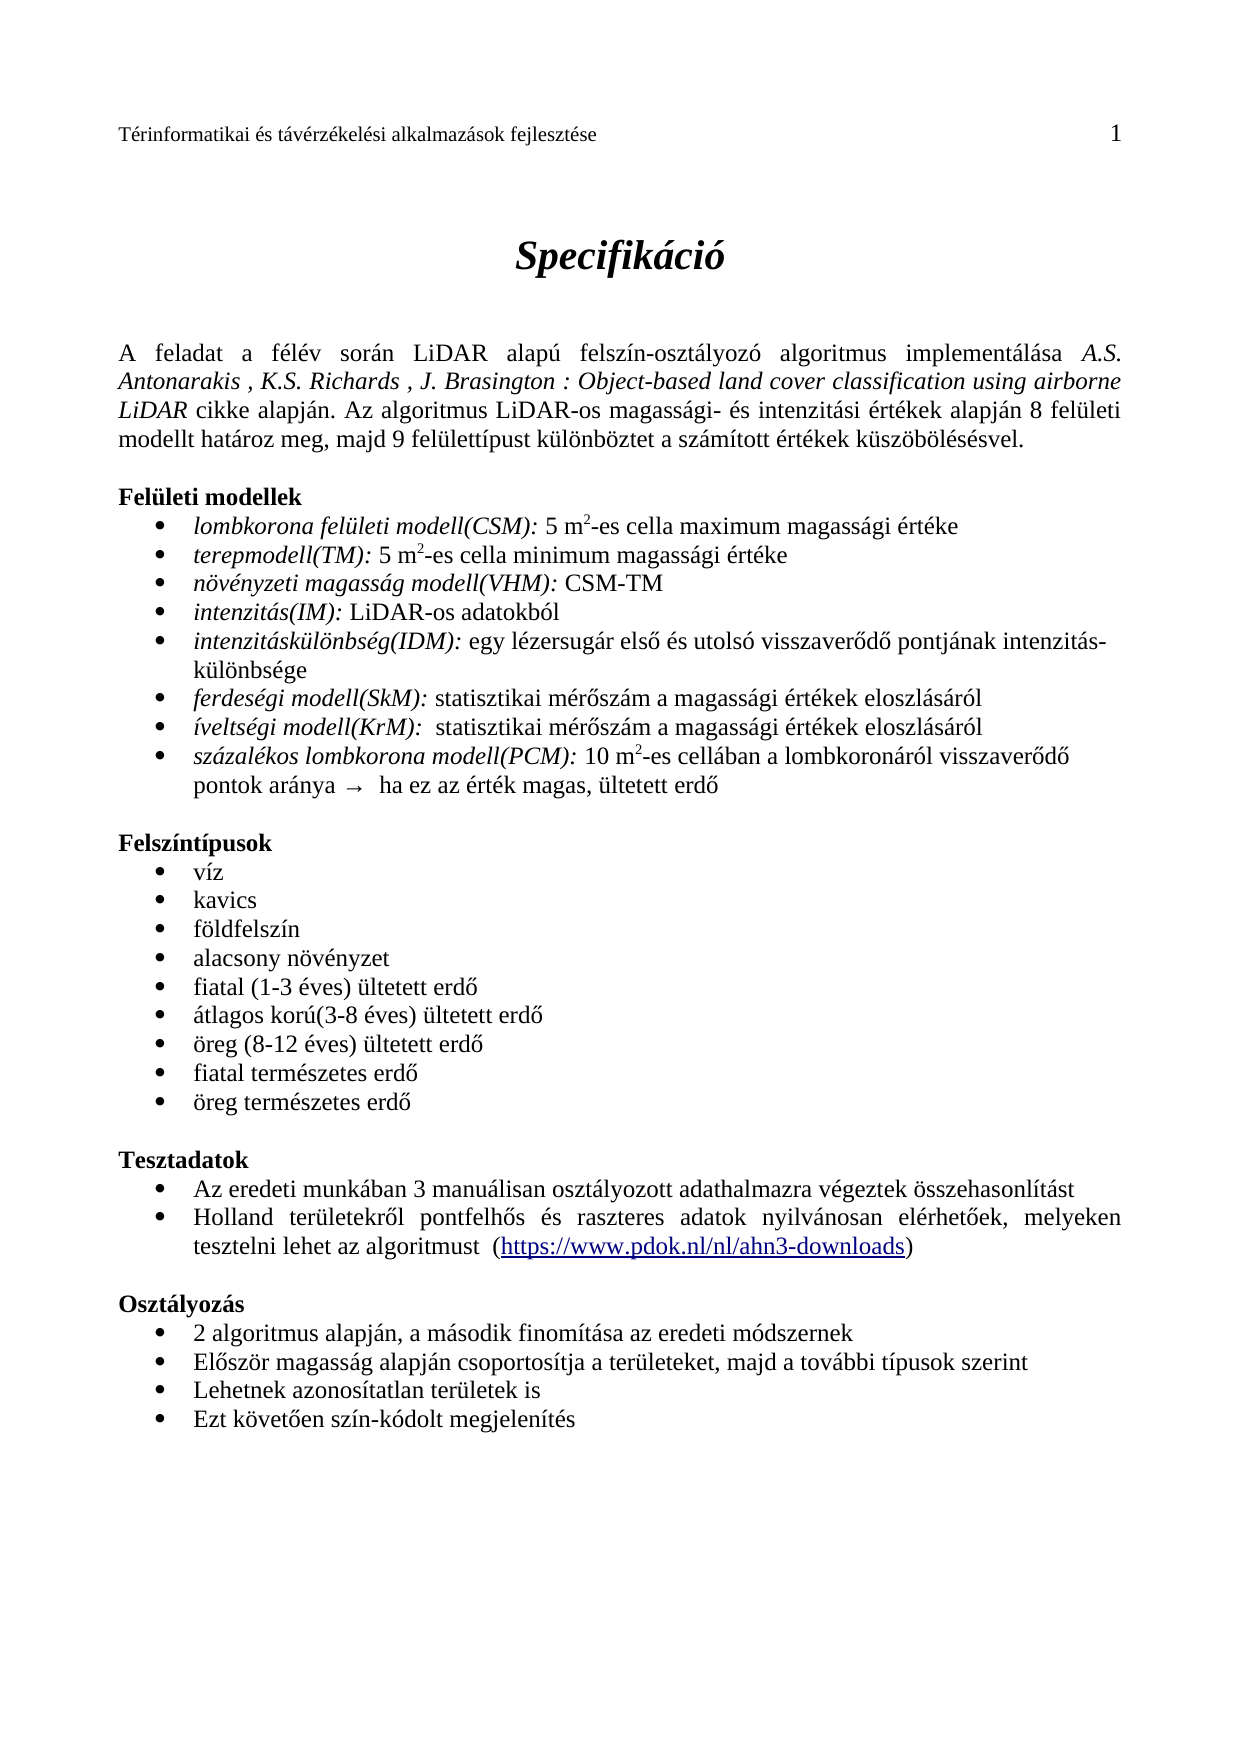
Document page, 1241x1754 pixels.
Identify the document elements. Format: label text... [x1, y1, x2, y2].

text Felületi modellek [118, 482, 1122, 511]
list Az eredeti munkában 3 manuálisan osztályozott adathalmazra végeztek összehasonlítást [156, 1174, 1122, 1202]
list kavics [156, 885, 1122, 914]
list Ezt követően szín-kódolt megjelenítés [156, 1404, 1122, 1433]
text Felszíntípusok [118, 828, 1122, 857]
list 2 algoritmus alapján, a második finomítása az eredeti módszernek [156, 1318, 1122, 1347]
list fiatal (1-3 éves) ültetett erdő [156, 972, 1122, 1000]
list víz [156, 857, 1122, 885]
list átlagos korú(3-8 éves) ültetett erdő [156, 1000, 1122, 1029]
list Holland területekről pontfelhős és raszteres adatok nyilvánosan elérhetőek, melyeken tesztelni lehet az algoritmust (https://www.pdok.nl/nl/ahn3-downloads) [156, 1202, 1122, 1260]
list intenzitás(IM): LiDAR-os adatokból [156, 597, 1122, 626]
list Lehetnek azonosítatlan területek is [156, 1376, 1122, 1404]
list öreg természetes erdő [156, 1087, 1122, 1115]
list terepmodell(TM): 5 m2-es cella minimum magassági értéke [156, 540, 1122, 568]
text Osztályozás [118, 1289, 1122, 1318]
text A feladat a félév során LiDAR alapú felszín-osztályozó algoritmus implementálása A.S. Antonarakis , K.S. Richards , J. Brasington : Object-based land cover classification using airborne LiDAR cikke alapján. Az algoritmus LiDAR-os magassági- és intenzitási értékek alapján 8 felületi modellt határoz meg, majd 9 felülettípust különböztet a számított értékek küszöbölésésvel. [118, 338, 1122, 453]
list százalékos lombkorona modell(PCM): 10 m2-es cellában a lombkoronáról visszaverődő pontok aránya → ha ez az érték magas, ültetett erdő [156, 741, 1122, 798]
list alacsony növényzet [156, 943, 1122, 972]
list földfelszín [156, 914, 1122, 943]
list növényzeti magasság modell(VHM): CSM-TM [156, 568, 1122, 597]
list fiatal természetes erdő [156, 1058, 1122, 1087]
list lombkorona felületi modell(CSM): 5 m2-es cella maximum magassági értéke [156, 511, 1122, 540]
list ferdeségi modell(SkM): statisztikai mérőszám a magassági értékek eloszlásáról [156, 683, 1122, 712]
text Tesztadatok [118, 1145, 1122, 1174]
list íveltségi modell(KrM): statisztikai mérőszám a magassági értékek eloszlásáról [156, 712, 1122, 741]
text Specifikáció [118, 231, 1122, 279]
list öreg (8-12 éves) ültetett erdő [156, 1029, 1122, 1058]
list Először magasság alapján csoportosítja a területeket, majd a további típusok szerint [156, 1347, 1122, 1376]
list intenzitáskülönbség(IDM): egy lézersugár első és utolsó visszaverődő pontjának intenzitás-különbsége [156, 626, 1122, 683]
